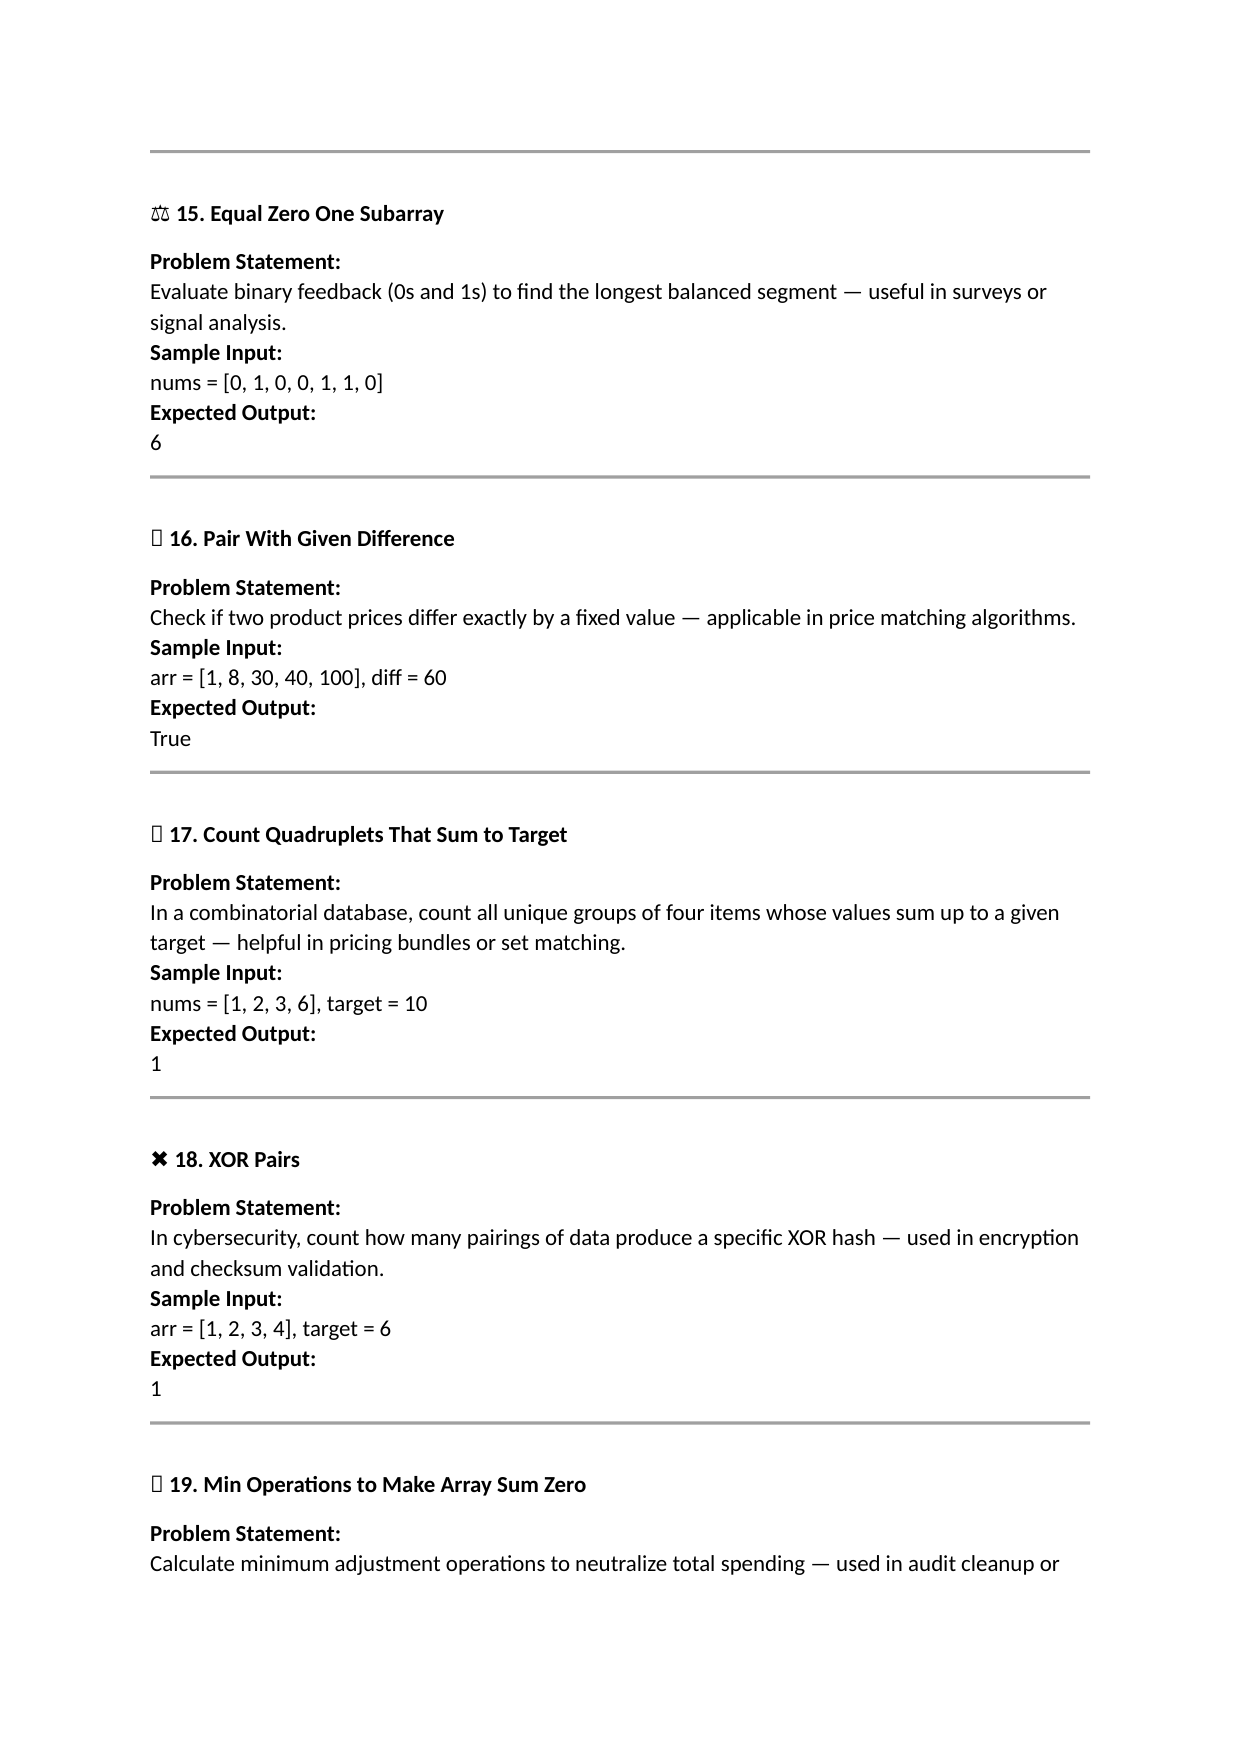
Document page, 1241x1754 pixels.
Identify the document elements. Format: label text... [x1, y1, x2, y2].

text Problem Statement: Check if two product prices differ exactly by a fixed value — applicable in price matching algorithms. Sample Input: arr = [1, 8, 30, 40, 100], diff = 60 Expected Output: True [150, 573, 1090, 752]
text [150, 1519, 1090, 1577]
text Problem Statement: Evaluate binary feedback (0s and 1s) to find the longest balanced segment — useful in surveys or signal analysis. Sample Input: nums = [0, 1, 0, 0, 1, 1, 0] Expected Output: 6 [150, 247, 1090, 457]
text 🎯 16. Pair With Given Difference [150, 522, 1090, 553]
text Problem Statement: In cybersecurity, count how many pairings of data produce a specific XOR hash — used in encryption and checksum validation. Sample Input: arr = [1, 2, 3, 4], target = 6 Expected Output: 1 [150, 1193, 1090, 1403]
text ⚖️ 15. Equal Zero One Subarray [150, 197, 1090, 228]
text 🧩 17. Count Quadruplets That Sum to Target [150, 817, 1090, 849]
text Problem Statement: In a combinatorial database, count all unique groups of four items whose values sum up to a given target — helpful in pricing bundles or set matching. Sample Input: nums = [1, 2, 3, 6], target = 10 Expected Output: 1 [150, 868, 1090, 1077]
text 🧮 19. Min Operations to Make Array Sum Zero [150, 1468, 1090, 1499]
text ✖️ 18. XOR Pairs [150, 1143, 1090, 1174]
